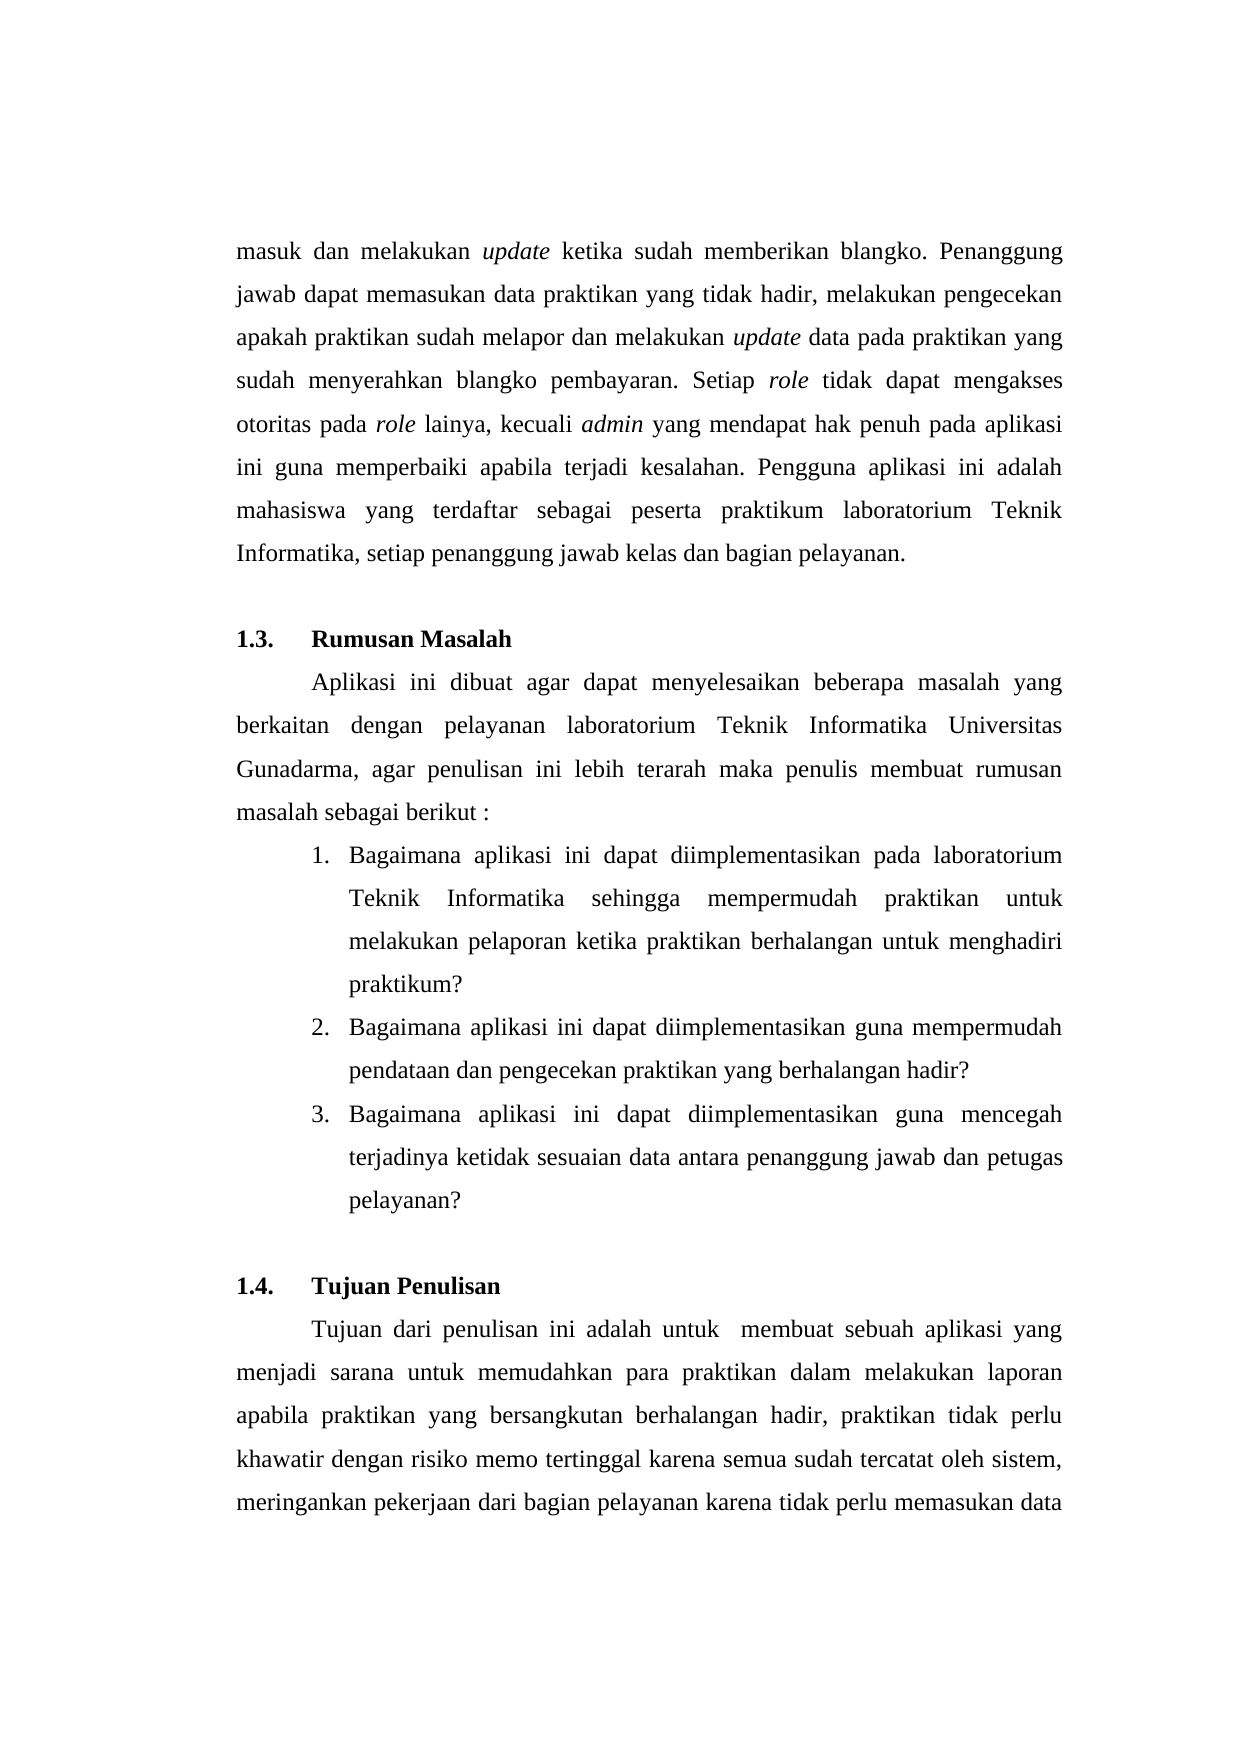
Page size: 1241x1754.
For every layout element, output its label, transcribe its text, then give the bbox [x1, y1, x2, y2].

list Bagaimana aplikasi ini dapat diimplementasikan guna mempermudah pendataan dan pengecekan praktikan yang berhalangan hadir? [311, 1012, 1063, 1084]
list Tujuan Penulisan [236, 1271, 1063, 1300]
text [236, 1314, 1063, 1516]
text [236, 236, 1063, 567]
list Bagaimana aplikasi ini dapat diimplementasikan guna mencegah terjadinya ketidak sesuaian data antara penanggung jawab dan petugas pelayanan? [311, 1099, 1063, 1214]
list Aplikasi ini dibuat agar dapat menyelesaikan beberapa masalah yang berkaitan dengan pelayanan laboratorium Teknik Informatika Universitas Gunadarma, agar penulisan ini lebih terarah maka penulis membuat rumusan masalah sebagai berikut : [236, 667, 1063, 826]
list Rumusan Masalah [236, 624, 1063, 653]
list Bagaimana aplikasi ini dapat diimplementasikan pada laboratorium Teknik Informatika sehingga mempermudah praktikan untuk melakukan pelaporan ketika praktikan berhalangan untuk menghadiri praktikum? [311, 840, 1063, 998]
